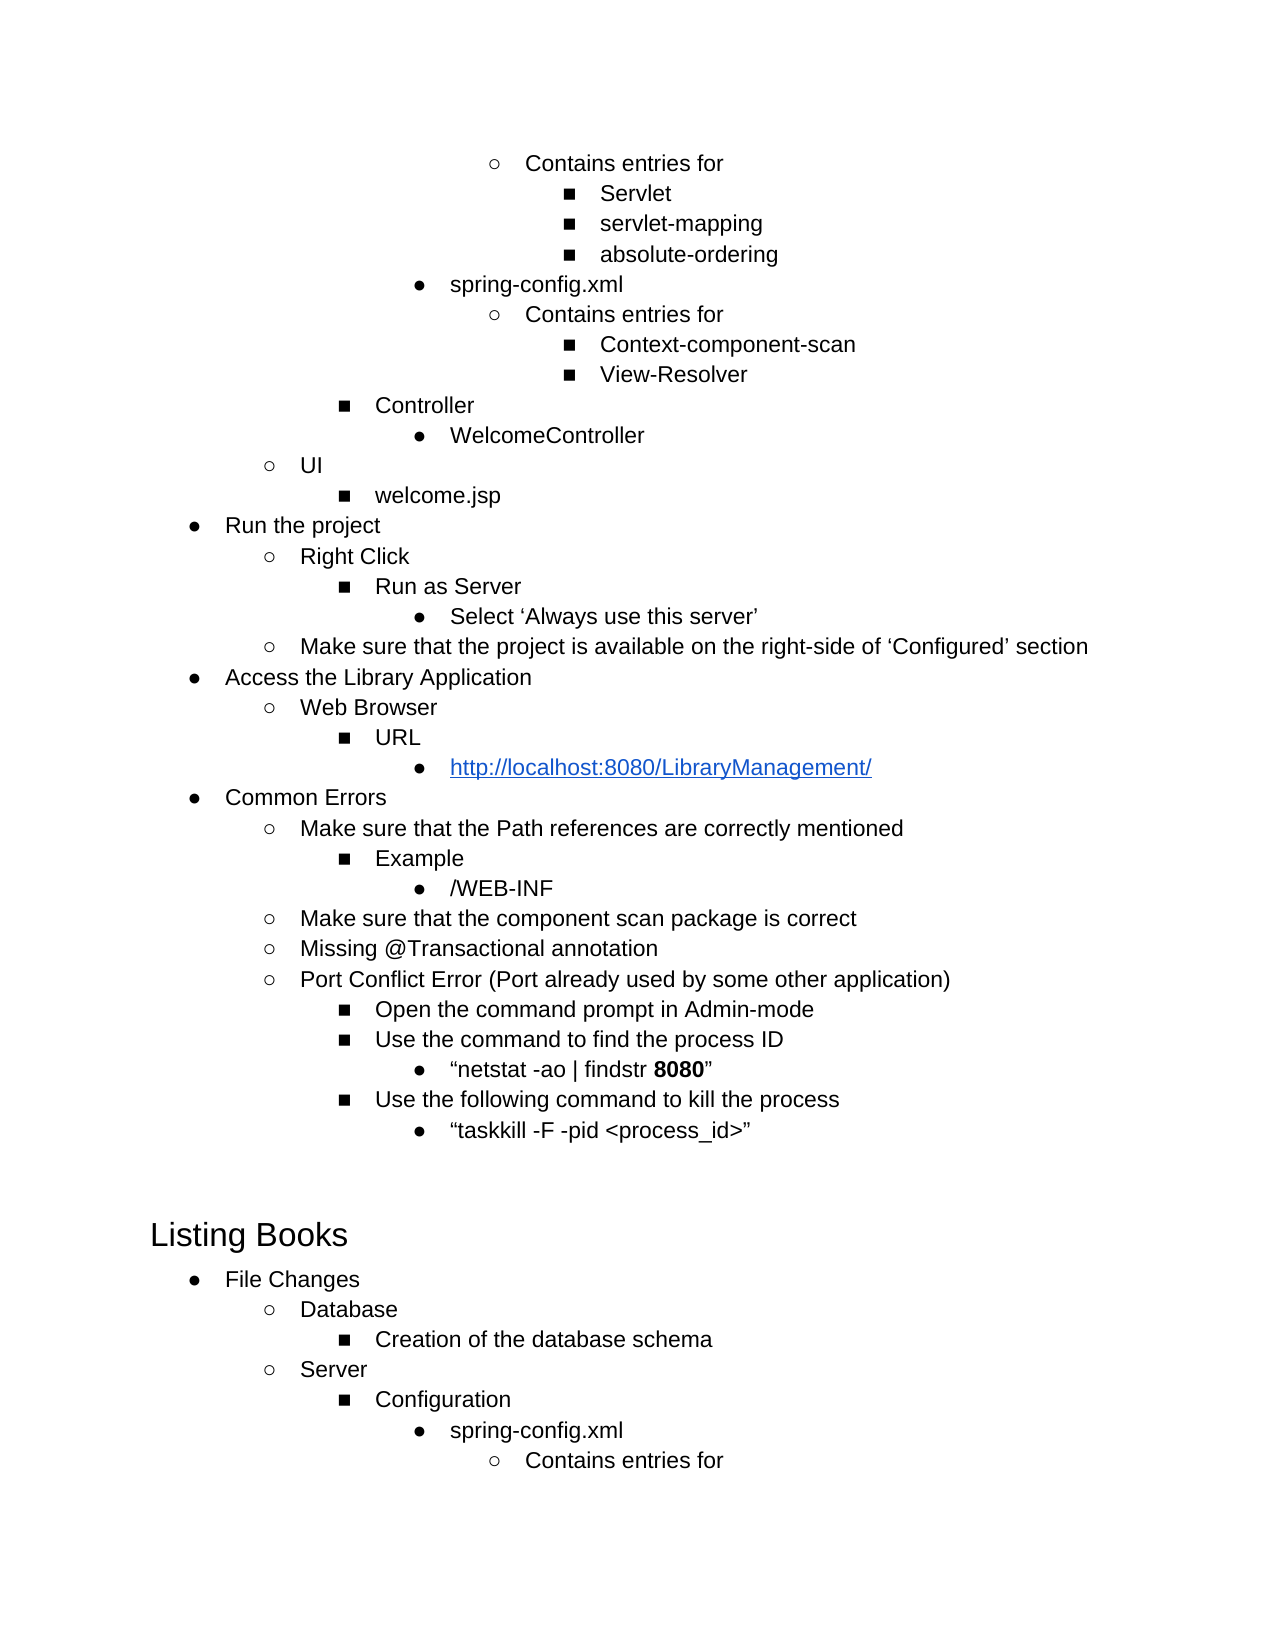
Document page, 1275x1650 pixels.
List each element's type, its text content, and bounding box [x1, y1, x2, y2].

list spring-config.xml [412, 1417, 1125, 1443]
list Make sure that the Path references are correctly mentioned [262, 814, 1125, 841]
list servlet-mapping [562, 210, 1125, 237]
list Open the command prompt in Admin-mode [337, 996, 1125, 1022]
list Make sure that the component scan package is correct [262, 905, 1125, 932]
list Context-component-scan [562, 331, 1125, 358]
list Creation of the database schema [337, 1326, 1125, 1352]
list UI [262, 452, 1125, 478]
list “netstat -ao | findstr 8080” [412, 1056, 1125, 1083]
list Use the command to find the process ID [337, 1026, 1125, 1052]
list spring-config.xml [412, 271, 1125, 297]
list Web Browser [262, 694, 1125, 720]
list /WEB-INF [412, 875, 1125, 901]
list Run the project [187, 512, 1125, 539]
list File Changes [187, 1266, 1125, 1292]
list welcome.jsp [337, 482, 1125, 509]
list Contains entries for [487, 150, 1125, 176]
list Right Click [262, 543, 1125, 569]
list Contains entries for [487, 1447, 1125, 1473]
list Servlet [562, 180, 1125, 207]
list URL [337, 724, 1125, 750]
list Select ‘Always use this server’ [412, 603, 1125, 629]
list “taskkill -F -pid <process_id>” [412, 1117, 1125, 1143]
list Common Errors [187, 784, 1125, 811]
list Configuration [337, 1386, 1125, 1413]
list Server [262, 1356, 1125, 1382]
subtitle Listing Books [150, 1214, 1125, 1253]
list absolute-ordering [562, 241, 1125, 267]
list Access the Library Application [187, 663, 1125, 690]
list Contains entries for [487, 301, 1125, 327]
list View-Resolver [562, 361, 1125, 388]
list Database [262, 1296, 1125, 1322]
list Make sure that the project is available on the right-side of ‘Configured’ section [262, 633, 1125, 660]
list Controller [337, 392, 1125, 418]
list Example [337, 845, 1125, 871]
list Port Conflict Error (Port already used by some other application) [262, 966, 1125, 992]
list http://localhost:8080/LibraryManagement/ [412, 754, 1125, 781]
list WelcomeController [412, 422, 1125, 448]
list Use the following command to kill the process [337, 1086, 1125, 1113]
list Missing @Transactional annotation [262, 935, 1125, 962]
list Run as Server [337, 573, 1125, 599]
